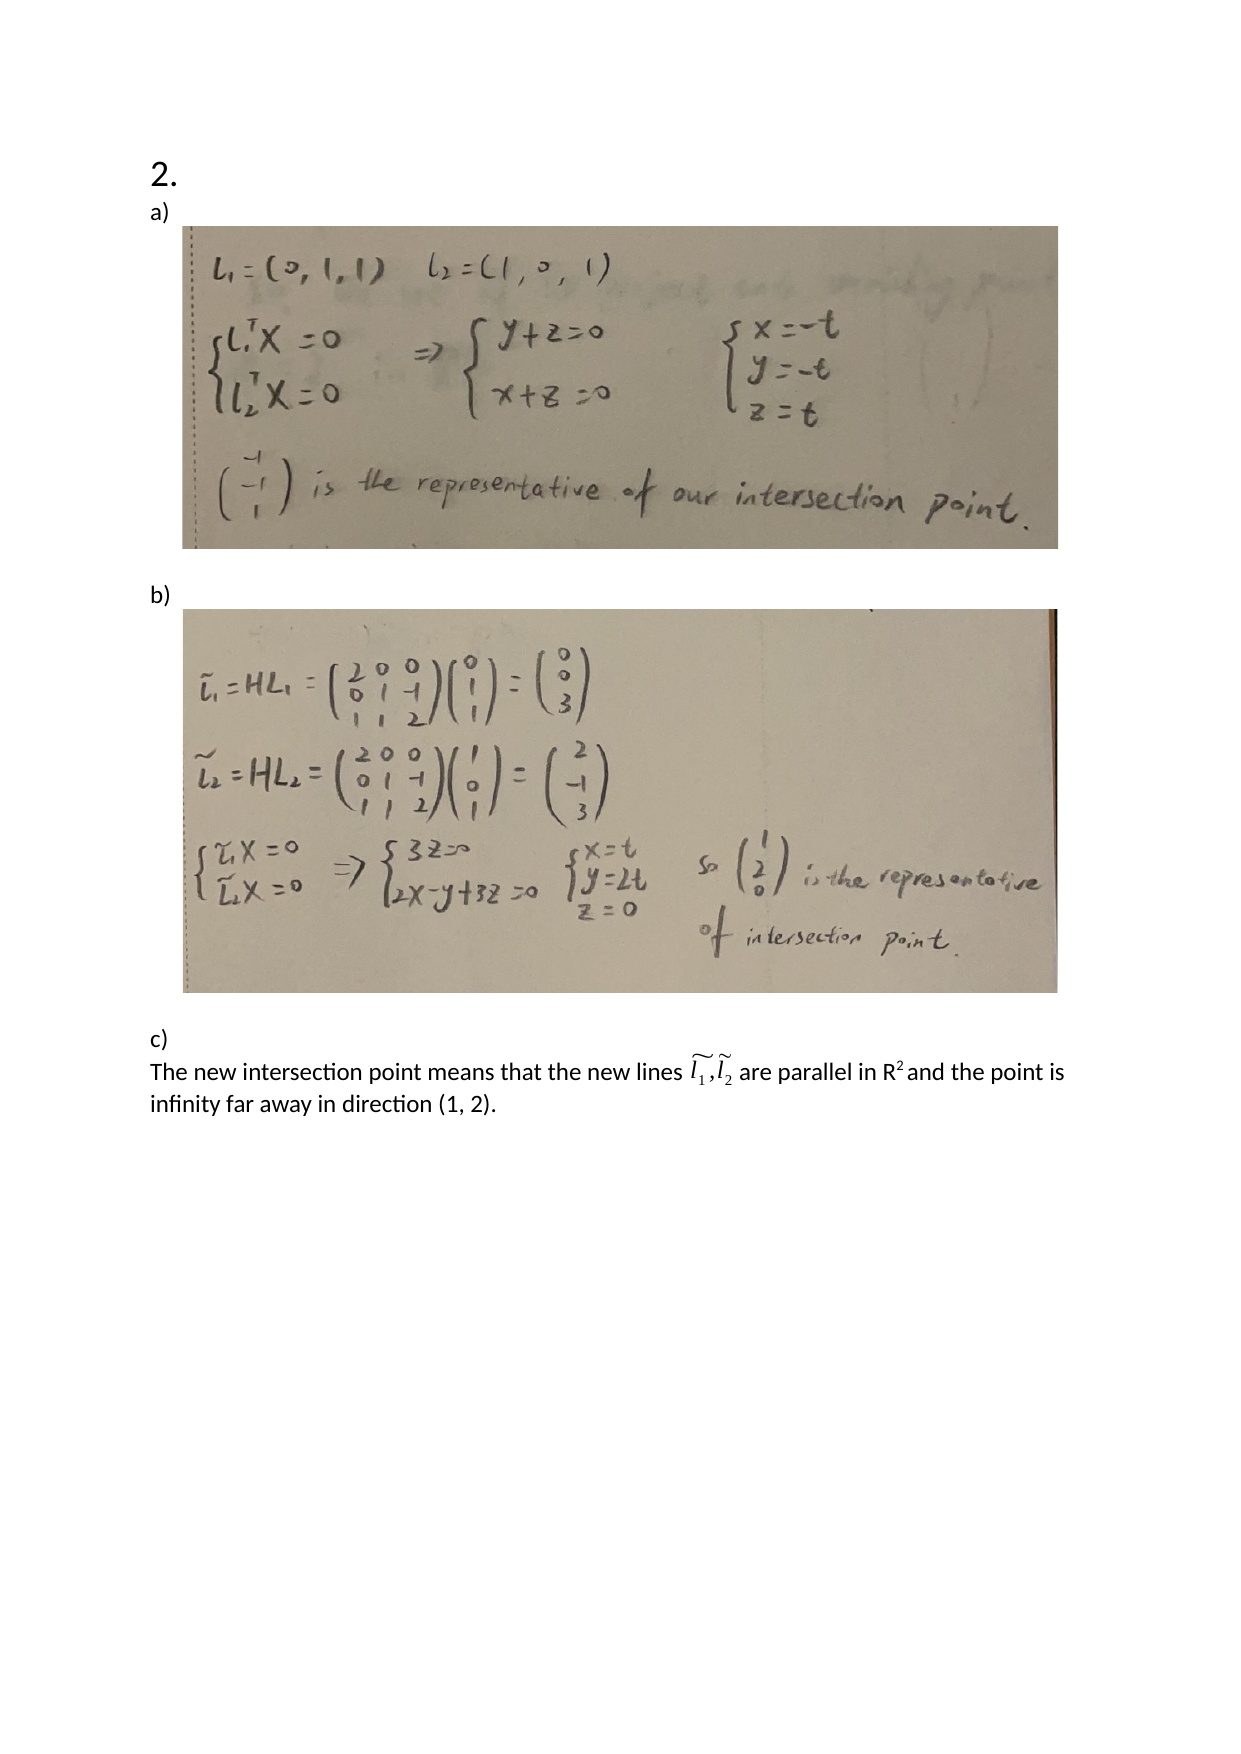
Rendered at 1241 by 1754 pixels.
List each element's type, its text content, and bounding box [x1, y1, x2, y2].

text 2. [150, 150, 1090, 196]
picture [182, 609, 1058, 993]
text a) [150, 196, 1090, 226]
text c) [150, 1023, 1090, 1054]
picture [182, 226, 1059, 549]
text The new intersection point means that the new lines are parallel in R2 and the point is infinity far away in direction (1, 2). [150, 1054, 1090, 1119]
text b) [150, 579, 1090, 609]
